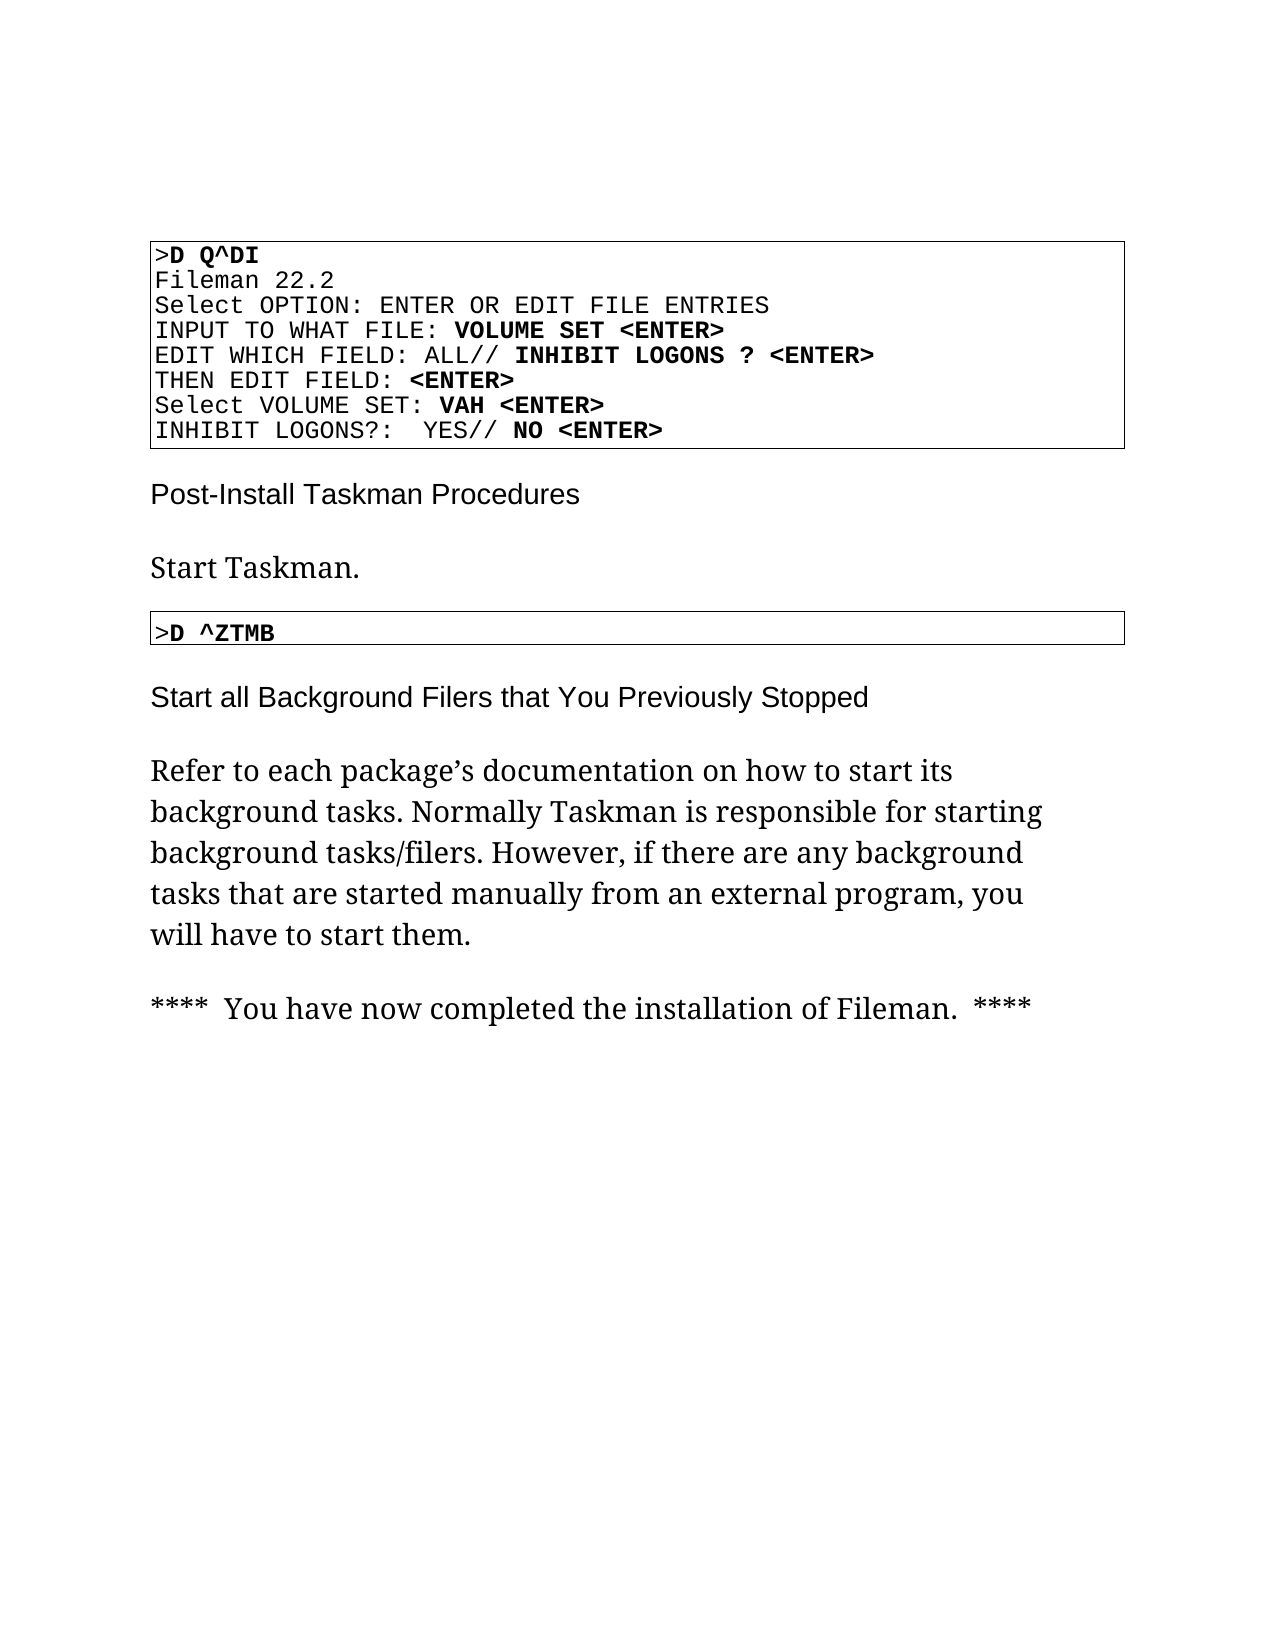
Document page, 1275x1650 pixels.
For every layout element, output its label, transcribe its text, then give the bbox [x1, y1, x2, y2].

text Select VOLUME SET: VAH <ENTER> [154, 395, 1139, 420]
text Fileman 22.2 [154, 270, 1139, 295]
text THEN EDIT FIELD: <ENTER> [154, 370, 1139, 395]
text Refer to each packageʼs documentation on how to start its background tasks. Normally Taskman is responsible for starting background tasks/filers. However, if there are any background tasks that are started manually from an external program, you will have to start them. [150, 751, 1081, 953]
text >D ^ZTMB [154, 621, 1139, 649]
text INHIBIT LOGONS?: YES// NO <ENTER> [154, 420, 1139, 446]
text INPUT TO WHAT FILE: VOLUME SET <ENTER> [154, 320, 1139, 345]
text Start Taskman. [150, 547, 1139, 587]
text Start all Background Filers that You Previously Stopped [150, 681, 1139, 714]
text EDIT WHICH FIELD: ALL// INHIBIT LOGONS ? <ENTER> [154, 345, 1139, 370]
text Select OPTION: ENTER OR EDIT FILE ENTRIES [154, 295, 1139, 320]
text >D Q^DI [154, 243, 1139, 270]
text **** You have now completed the installation of Fileman. **** [150, 988, 1139, 1028]
text Post-Install Taskman Procedures [150, 477, 1139, 511]
